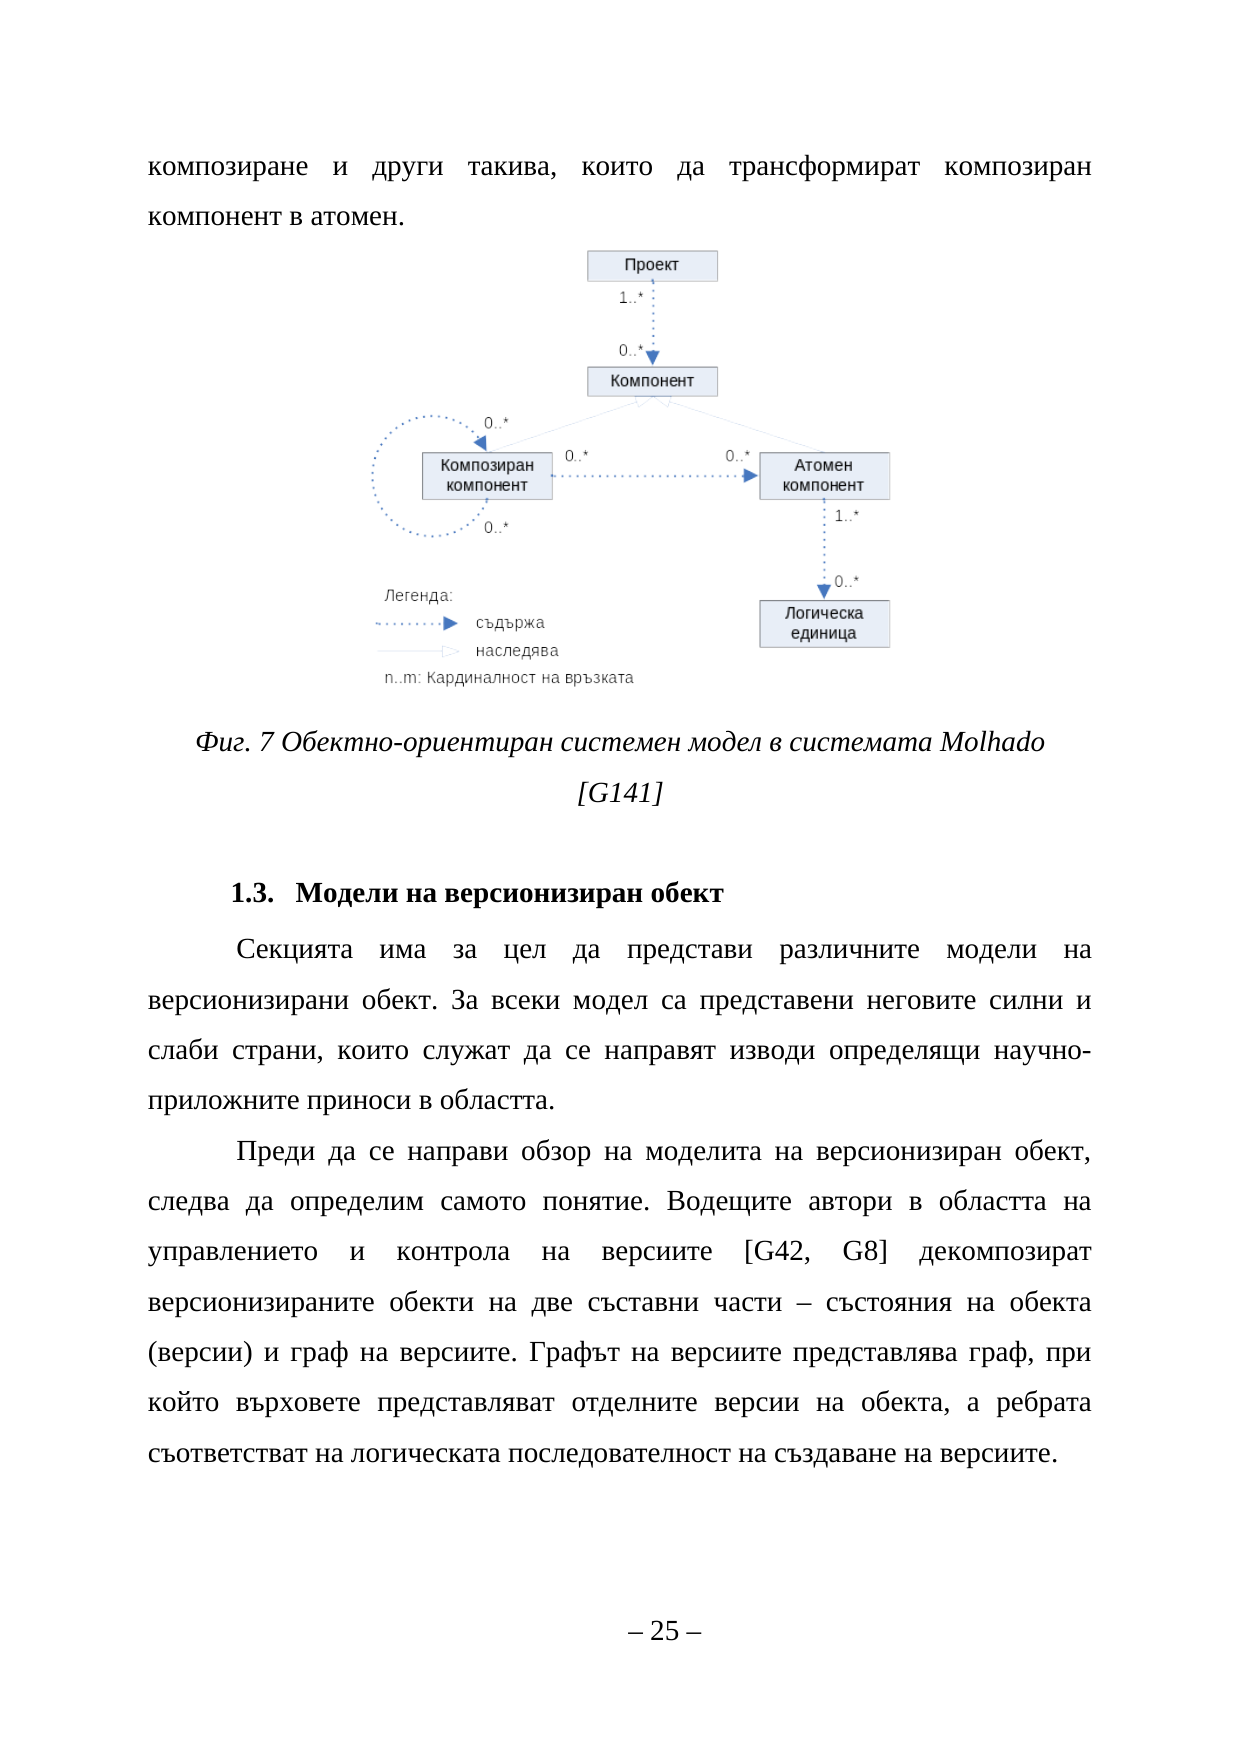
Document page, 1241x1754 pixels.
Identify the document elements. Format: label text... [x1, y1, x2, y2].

subtitle Модели на версионизиран обект [230, 875, 1093, 908]
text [148, 148, 1093, 231]
text Преди да се направи обзор на моделита на версионизиран обект, следва да определим самото понятие. Водещите автори в областта на управлението и контрола на версиите [G42, G8] декомпозират версионизираните обекти на две съставни части – състояния на обекта (версии) и граф на версиите. Графът на версиите представлява граф, при който върховете представляват отделните версии на обекта, а ребрата съответстват на логическата последователност на създаване на версиите. [148, 1133, 1093, 1468]
text Фиг. 7 Обектно-ориентиран системен модел в системата Molhado [G141] [148, 724, 1093, 808]
text Секцията има за цел да представи различните модели на версионизирани обект. За всеки модел са представени неговите силни и слаби страни, които служат да се направят изводи определящи научно-приложните приноси в областта. [148, 932, 1093, 1116]
